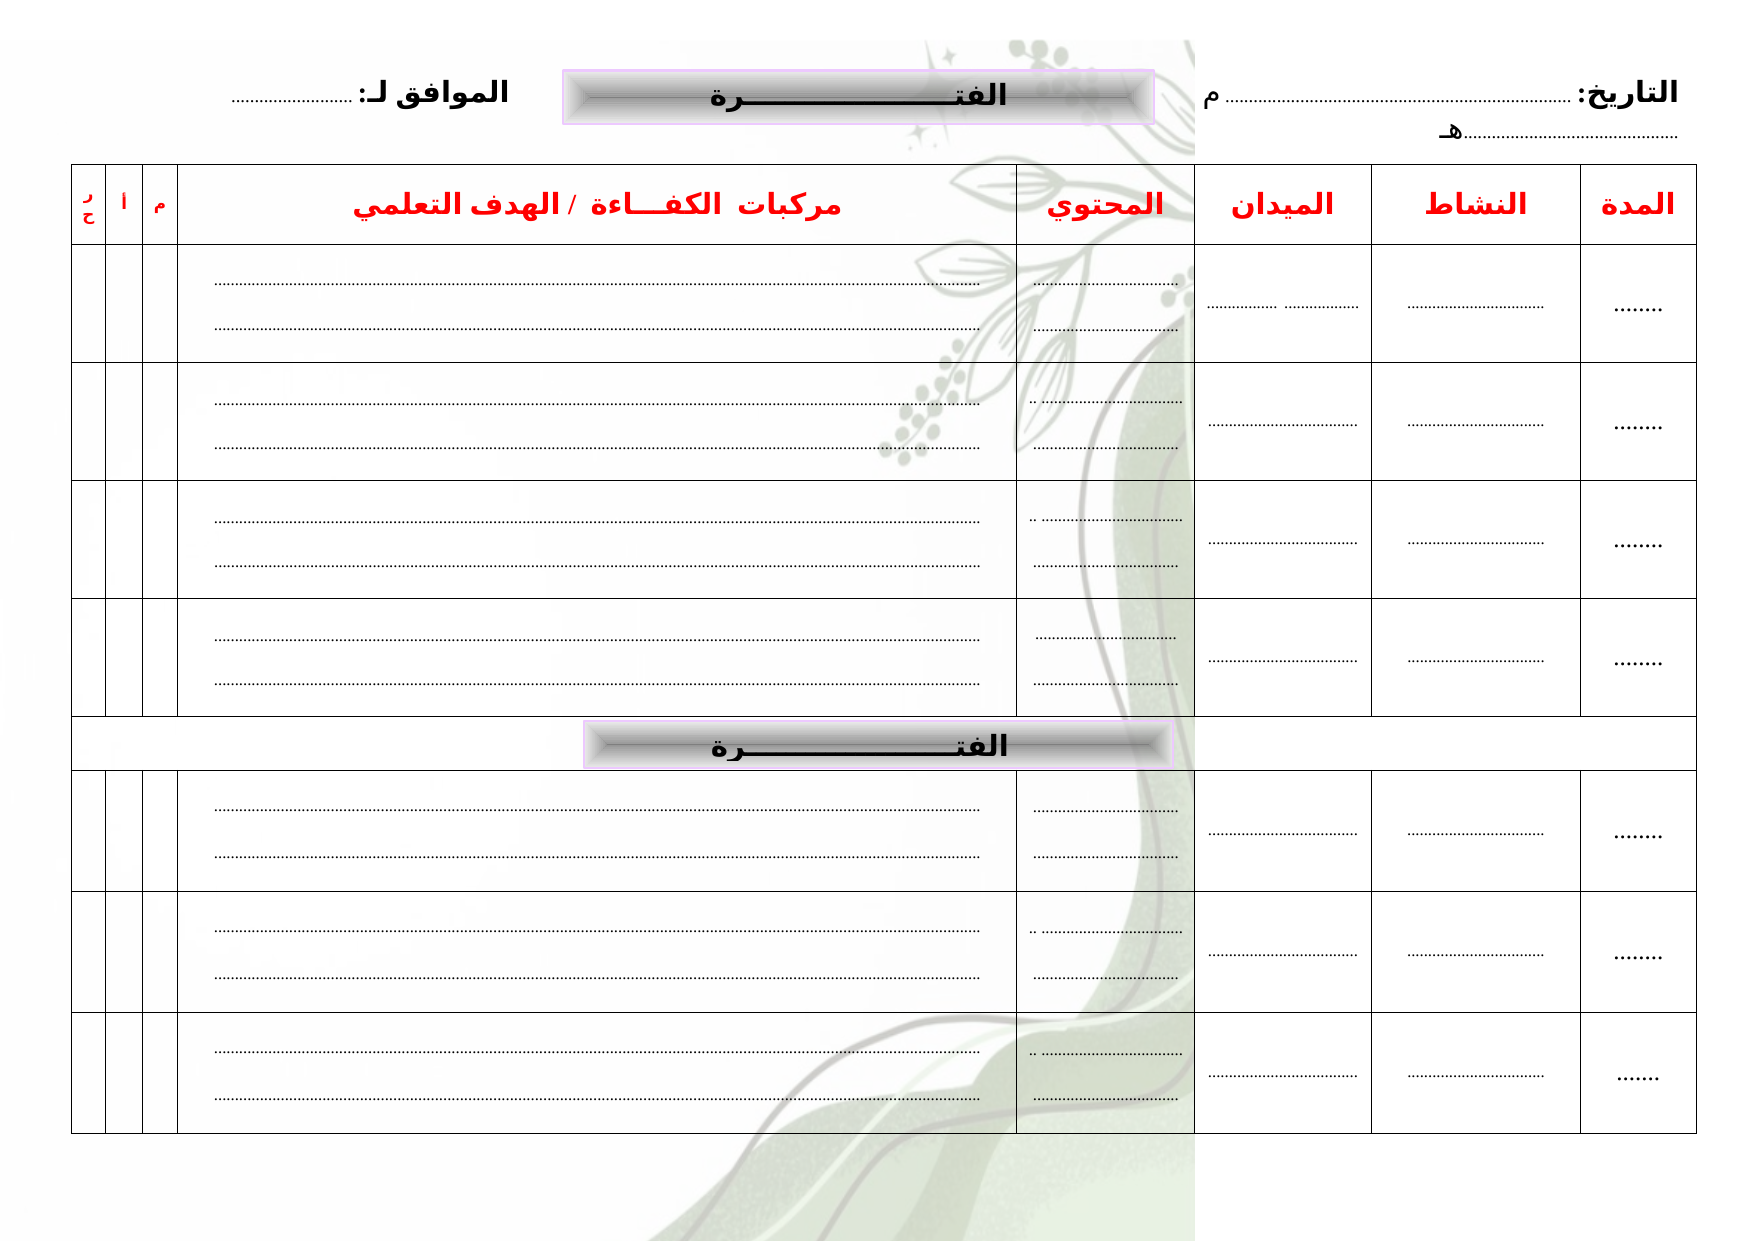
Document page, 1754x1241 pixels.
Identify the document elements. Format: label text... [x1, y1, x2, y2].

table_header الميدان [1195, 165, 1371, 244]
table_cell ........ [1581, 771, 1696, 891]
table_cell [72, 599, 105, 716]
table_cell ................................... ................................... [1017, 245, 1194, 362]
table_cell .................................... [1195, 771, 1371, 891]
text التاريخ: .......................................................................... م الموافق لـ: .......................... ..............................................هـ [75, 75, 1679, 145]
table_cell ........ [1581, 892, 1696, 1012]
table_header المدة [1581, 165, 1696, 244]
table_cell ........ [1581, 599, 1696, 716]
table_cell .................................... [1195, 481, 1371, 598]
table_cell [72, 717, 1696, 770]
table_cell ................................. [1372, 599, 1580, 716]
table_header أ [106, 165, 142, 244]
table_cell .. .................................. ................................... [1017, 363, 1194, 480]
table_cell .. .................................. ................................... [1017, 481, 1194, 598]
table_cell ........ [1581, 363, 1696, 480]
picture [0, 41, 1195, 1241]
table_cell ................................. [1372, 363, 1580, 480]
table_cell [143, 363, 177, 480]
table_cell [106, 481, 142, 598]
table_header م [143, 165, 177, 244]
table_cell ................. .................. [1195, 245, 1371, 362]
table_cell ........................................................................................................................................................................................ ........................................................................................................................................................................................ [178, 892, 1016, 1012]
table_cell .................................... [1195, 1013, 1371, 1133]
table_cell ........ [1581, 481, 1696, 598]
table_cell ................................. [1372, 892, 1580, 1012]
table_cell ........ [1581, 245, 1696, 362]
table_cell [143, 481, 177, 598]
table_cell [143, 892, 177, 1012]
table_cell [72, 892, 105, 1012]
table_cell [106, 892, 142, 1012]
table_cell ........................................................................................................................................................................................ ........................................................................................................................................................................................ [178, 771, 1016, 891]
table_cell [106, 1013, 142, 1133]
table_cell [143, 245, 177, 362]
table_cell ................................. [1372, 771, 1580, 891]
table_cell [143, 771, 177, 891]
table_cell ................................... ................................... [1017, 771, 1194, 891]
table_cell ........................................................................................................................................................................................ ........................................................................................................................................................................................ [178, 245, 1016, 362]
table_cell .................................... [1195, 363, 1371, 480]
table_cell [106, 245, 142, 362]
table_cell [106, 363, 142, 480]
table_cell ........................................................................................................................................................................................ ........................................................................................................................................................................................ [178, 599, 1016, 716]
table_cell [72, 481, 105, 598]
table_cell ........................................................................................................................................................................................ ........................................................................................................................................................................................ [178, 481, 1016, 598]
table_header المحتوي [1017, 165, 1194, 244]
table_cell [143, 1013, 177, 1133]
table_cell ........................................................................................................................................................................................ ........................................................................................................................................................................................ [178, 363, 1016, 480]
table_cell ................................. [1372, 245, 1580, 362]
table_cell [72, 245, 105, 362]
table_cell [106, 771, 142, 891]
table_cell [72, 1013, 105, 1133]
table_header مركبات الكفـــاءة / الهدف التعلمي [178, 165, 1016, 244]
table_cell .. .................................. ................................... [1017, 892, 1194, 1012]
table_cell [106, 599, 142, 716]
table_cell [72, 363, 105, 480]
table_cell .................................... [1195, 892, 1371, 1012]
table_cell ....... [1581, 1013, 1696, 1133]
table_cell [143, 599, 177, 716]
table_header النشاط [1372, 165, 1580, 244]
table_cell .................................. ................................... [1017, 599, 1194, 716]
table_cell ................................. [1372, 1013, 1580, 1133]
table_cell ................................. [1372, 481, 1580, 598]
table_cell .. .................................. ................................... [1017, 1013, 1194, 1133]
table_cell [72, 771, 105, 891]
table_cell ........................................................................................................................................................................................ ........................................................................................................................................................................................ [178, 1013, 1016, 1133]
table_cell .................................... [1195, 599, 1371, 716]
table_header رح [72, 165, 105, 244]
